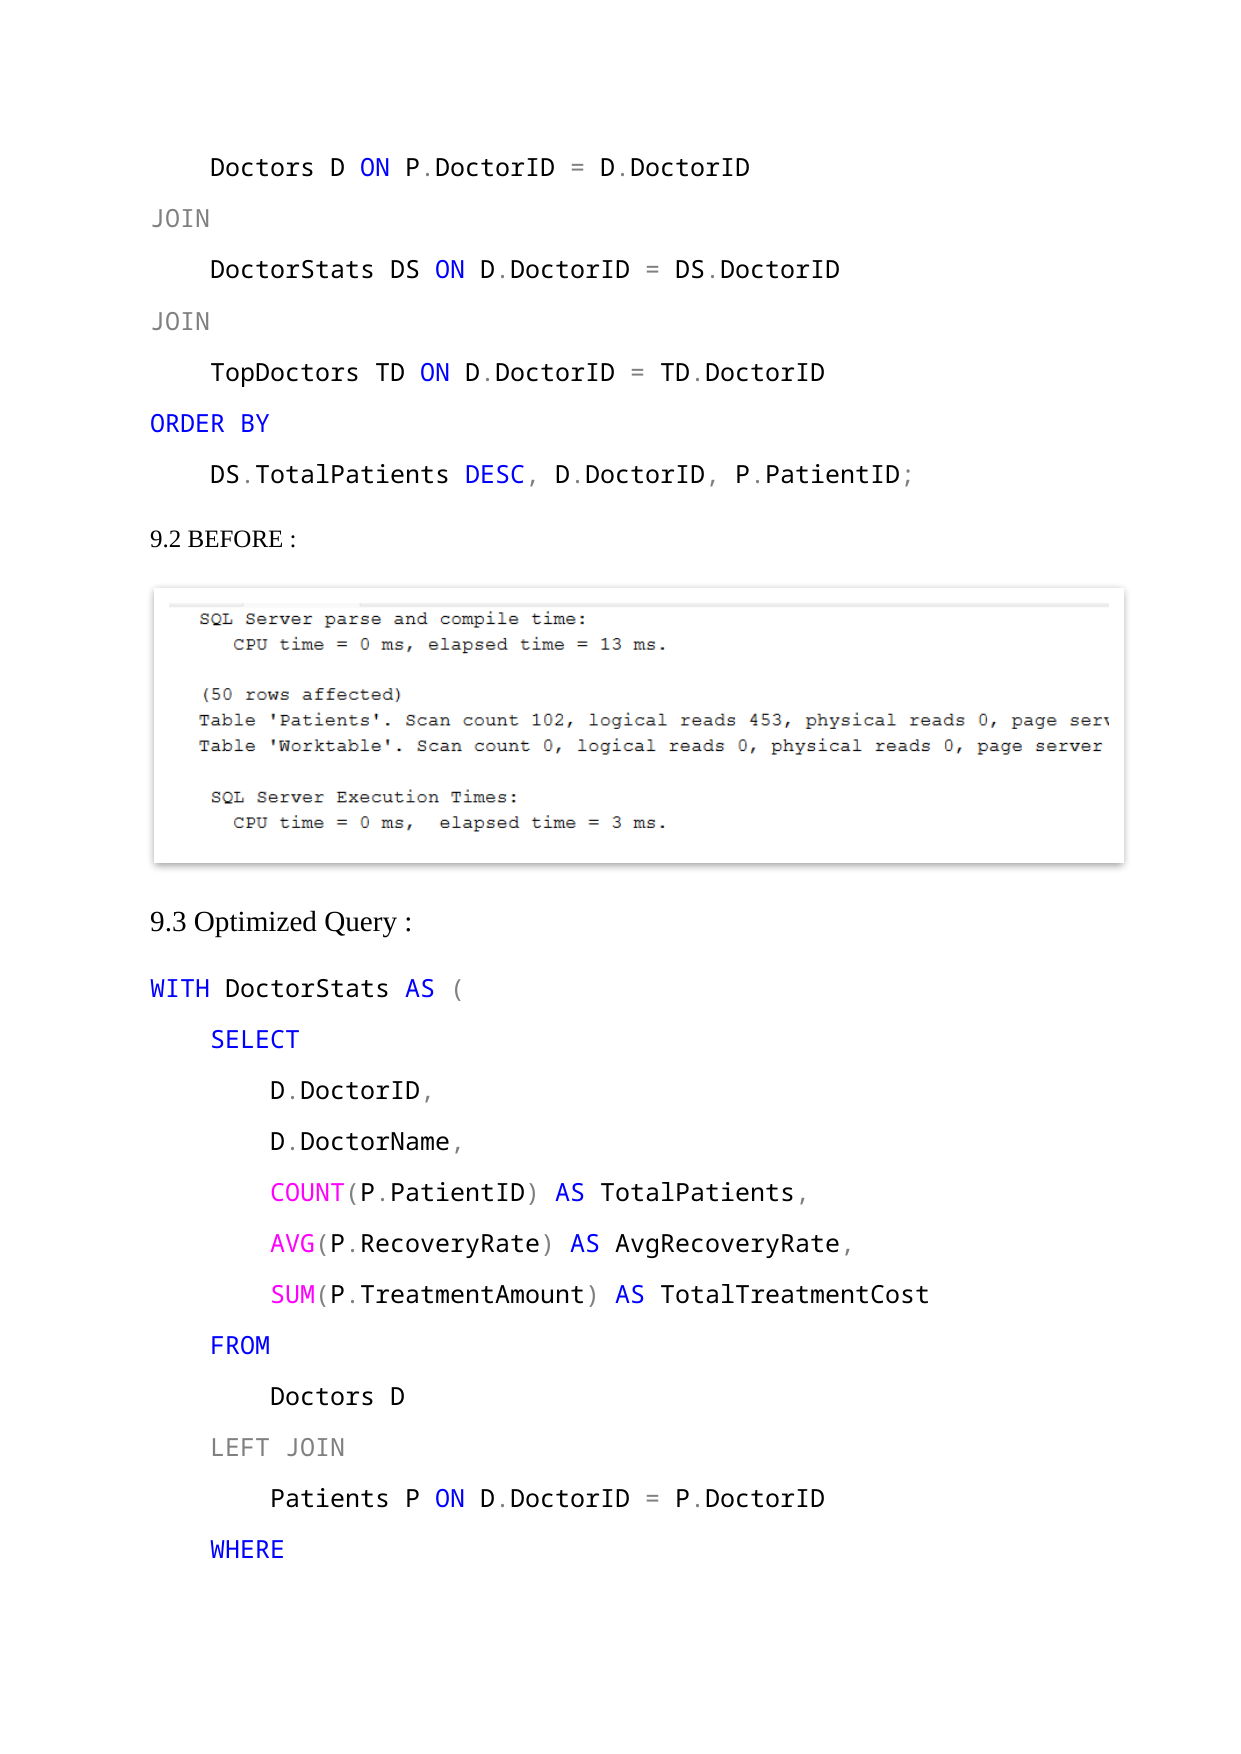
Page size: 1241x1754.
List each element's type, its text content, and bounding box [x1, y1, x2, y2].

text SUM(P.TreatmentAmount) AS TotalTreatmentCost [150, 1277, 1090, 1311]
text TopDoctors TD ON D.DoctorID = TD.DoctorID [150, 354, 1090, 388]
text JOIN [150, 201, 1090, 235]
text COUNT(P.PatientID) AS TotalPatients, [150, 1175, 1090, 1209]
text FROM [150, 1328, 1090, 1362]
text 9.2 BEFORE : [150, 524, 1090, 553]
text Doctors D [150, 1379, 1090, 1413]
text DS.TotalPatients DESC, D.DoctorID, P.PatientID; [150, 456, 1090, 490]
text D.DoctorName, [150, 1124, 1090, 1158]
text WITH DoctorStats AS ( [150, 971, 1090, 1005]
text DoctorStats DS ON D.DoctorID = DS.DoctorID [150, 252, 1090, 286]
text SELECT [150, 1022, 1090, 1056]
text ORDER BY [150, 405, 1090, 439]
text 9.3 Optimized Query : [150, 904, 1090, 937]
text Patients P ON D.DoctorID = P.DoctorID [150, 1481, 1090, 1515]
picture [169, 603, 1109, 849]
text Doctors D ON P.DoctorID = D.DoctorID [150, 150, 1090, 184]
text WHERE [150, 1532, 1090, 1566]
text AVG(P.RecoveryRate) AS AvgRecoveryRate, [150, 1226, 1090, 1260]
text LEFT JOIN [150, 1430, 1090, 1464]
text D.DoctorID, [150, 1073, 1090, 1107]
text JOIN [150, 303, 1090, 337]
